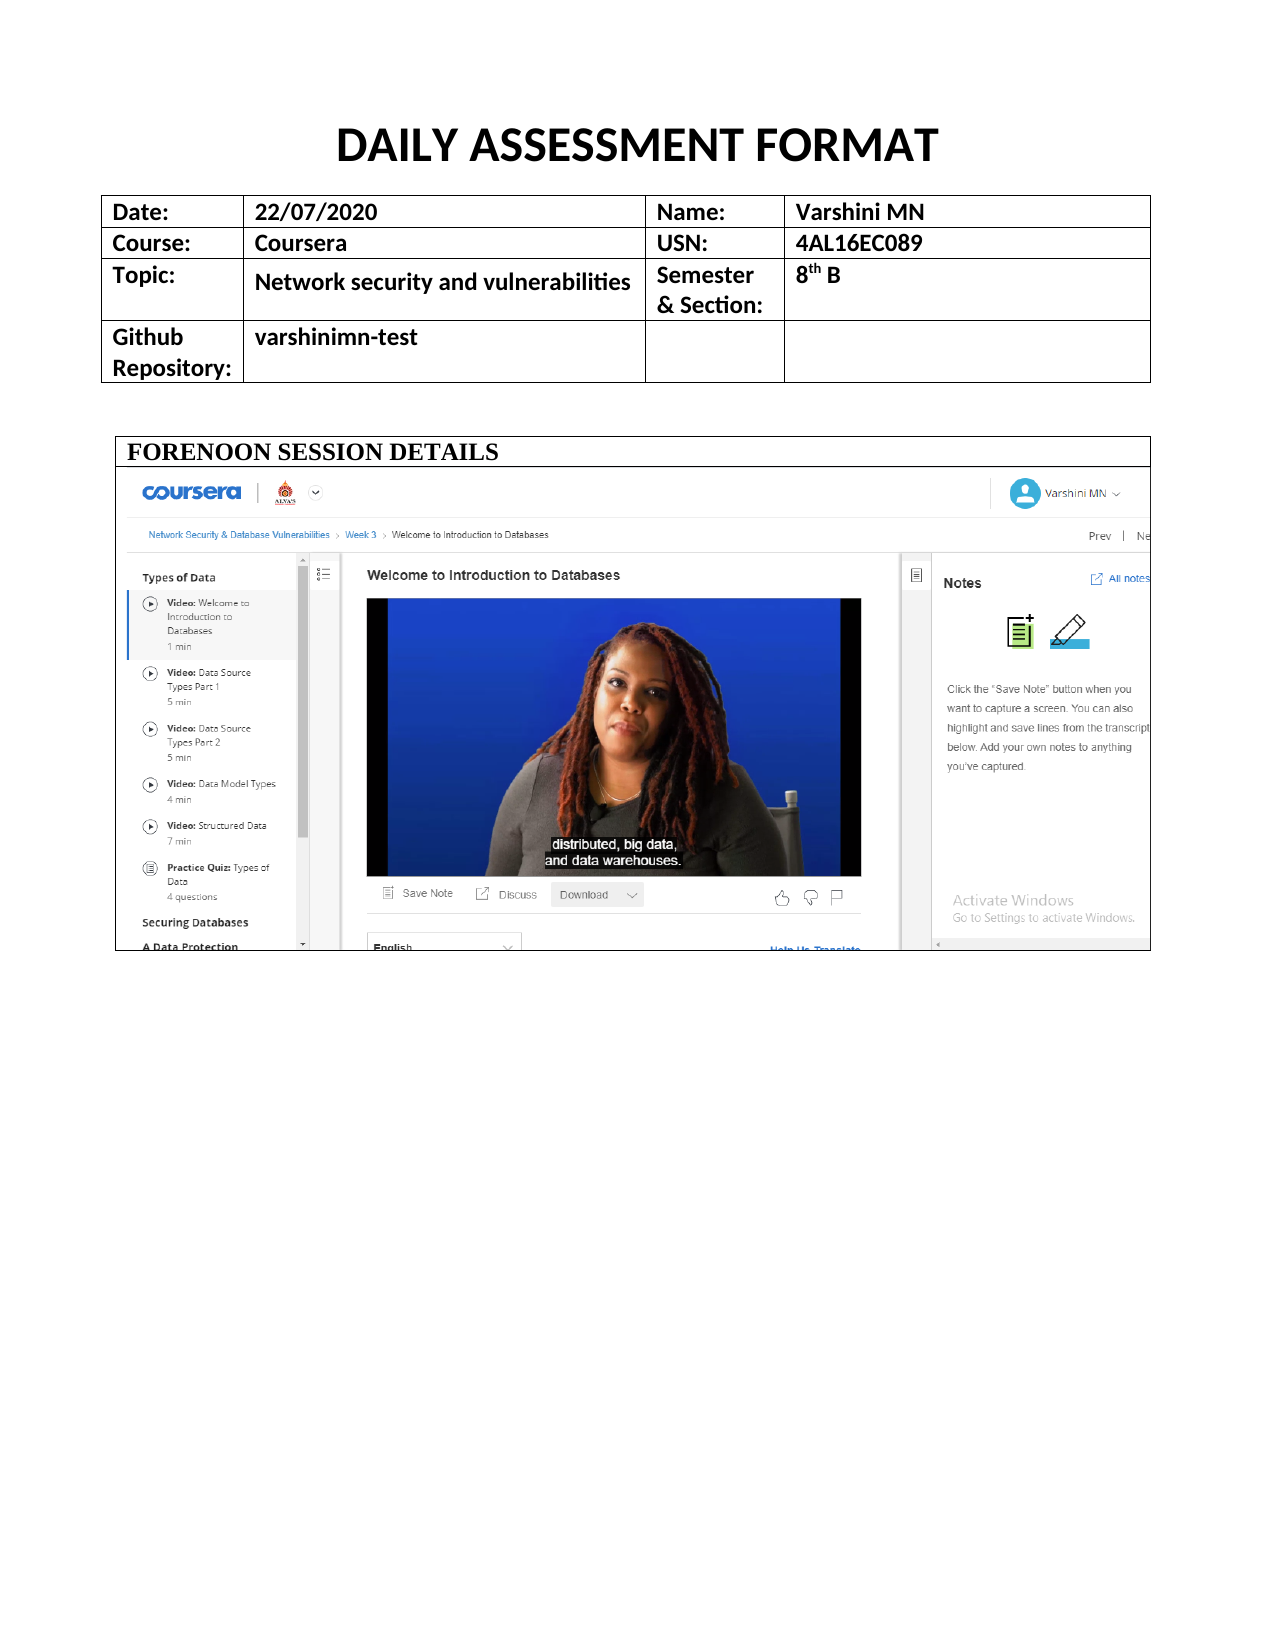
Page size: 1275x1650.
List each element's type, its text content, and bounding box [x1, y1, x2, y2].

table_cell 4AL16EC089 [785, 228, 1150, 258]
table_header Name: [646, 196, 784, 227]
table_cell Coursera [244, 228, 645, 258]
picture [126, 467, 1151, 950]
table_cell Topic: [102, 259, 243, 320]
table_cell [785, 321, 1150, 382]
text DAILY ASSESSMENT FORMAT [112, 112, 1162, 173]
table_cell Network security and vulnerabilities [244, 259, 645, 320]
table_cell Semester & Section: [646, 259, 784, 320]
table_cell [116, 467, 126, 950]
table_cell varshinimn-test [244, 321, 645, 382]
table_cell USN: [646, 228, 784, 258]
table_cell Github Repository: [102, 321, 243, 382]
table_header Varshini MN [785, 196, 1150, 227]
table_header FORENOON SESSION DETAILS [116, 437, 1150, 466]
table_header 22/07/2020 [244, 196, 645, 227]
table_header Date: [102, 196, 243, 227]
table_cell [646, 321, 784, 382]
table_cell Course: [102, 228, 243, 258]
table_cell 8th B [785, 259, 1150, 320]
